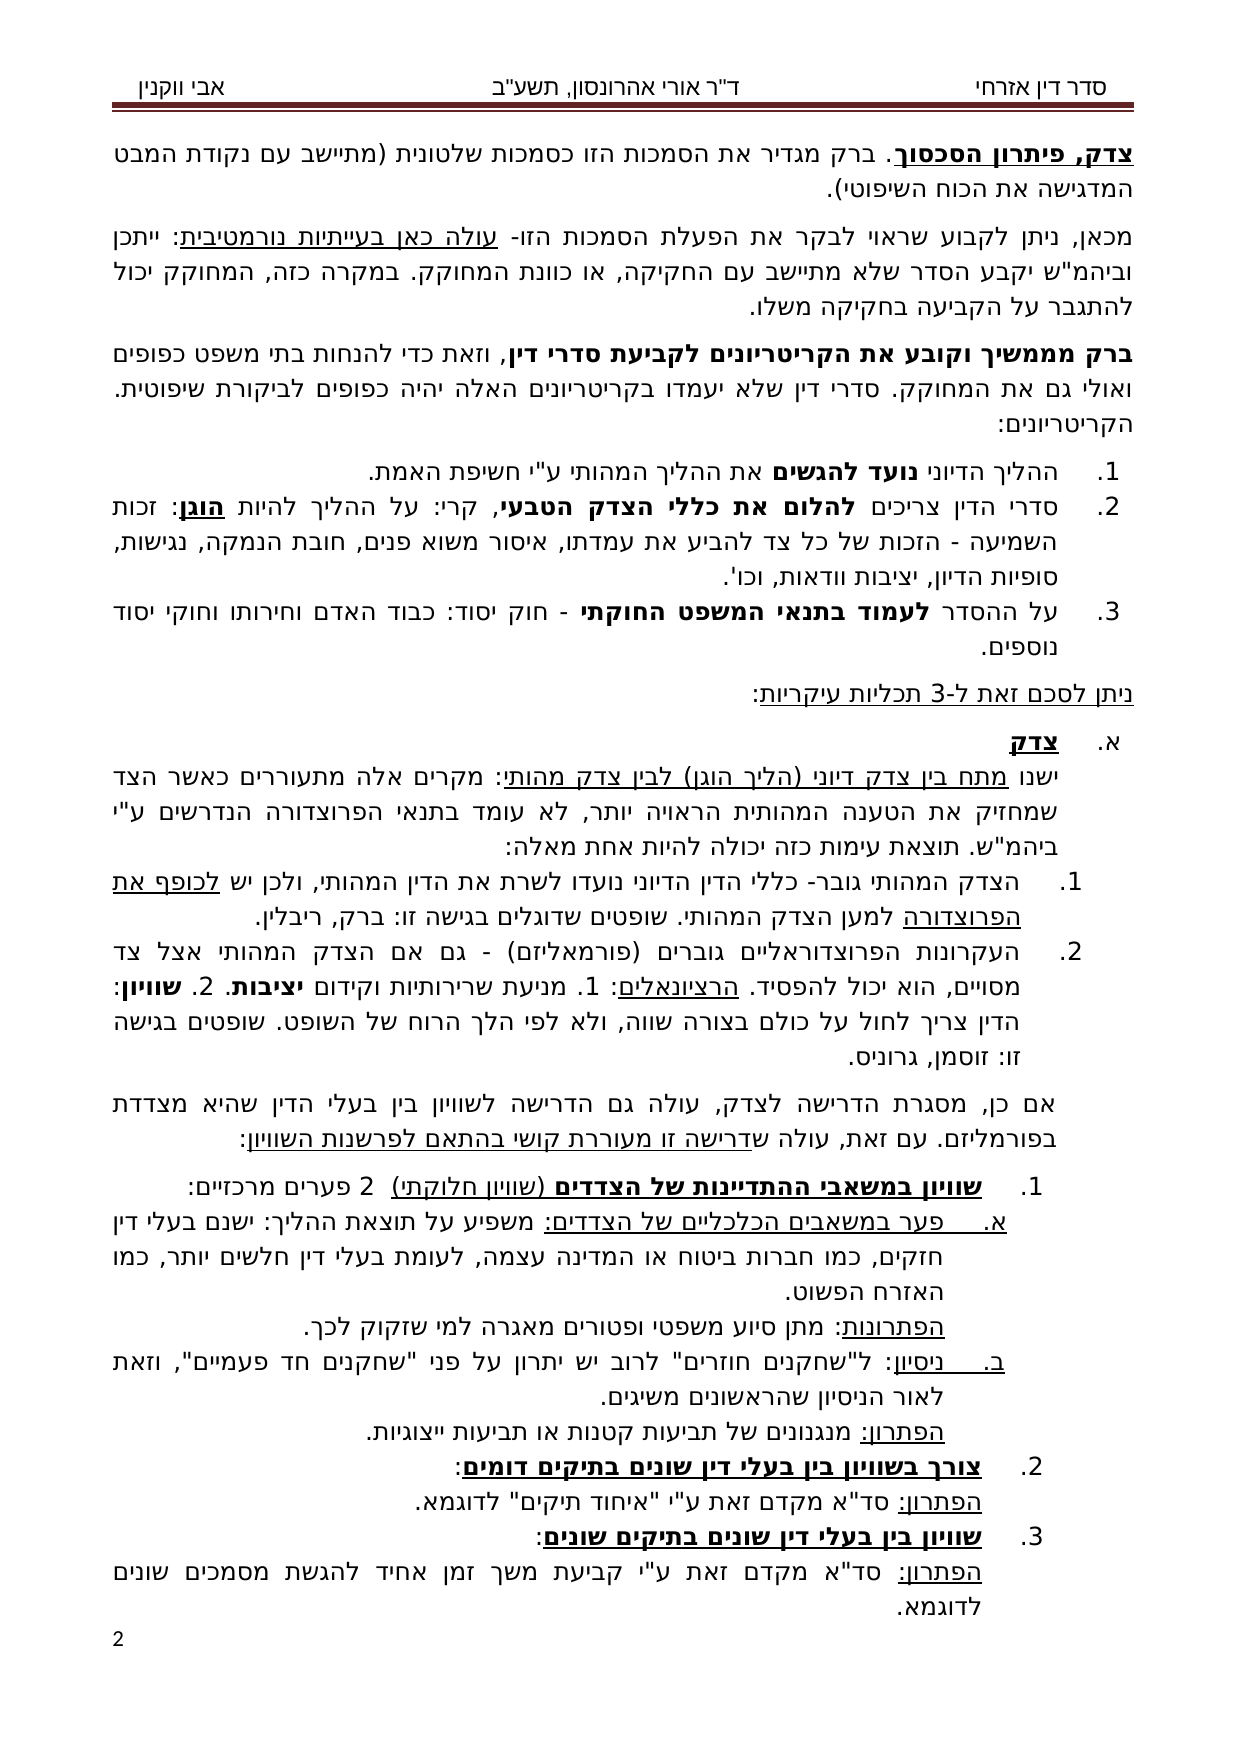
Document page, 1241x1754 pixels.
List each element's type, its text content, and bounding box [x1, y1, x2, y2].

list הפתרונות: מתן סיוע משפטי ופטורים מאגרה למי שזקוק לכך. [112, 1312, 945, 1341]
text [112, 139, 1134, 204]
text ניתן לסכם זאת ל-3 תכליות עיקריות: [112, 679, 1134, 709]
text אם כן, מסגרת הדרישה לצדק, עולה גם הדרישה לשוויון בין בעלי הדין שהיא מצדדת בפורמליזם. עם זאת, עולה שדרישה זו מעוררת קושי בהתאם לפרשנות השוויון: [112, 1089, 1057, 1154]
text מכאן, ניתן לקבוע שראוי לבקר את הפעלת הסמכות הזו- עולה כאן בעייתיות נורמטיבית: ייתכן וביהמ"ש יקבע הסדר שלא מתיישב עם החקיקה, או כוונת המחוקק. במקרה כזה, המחוקק יכול להתגבר על הקביעה בחקיקה משלו. [112, 222, 1134, 321]
list ניסיון: ל"שחקנים חוזרים" לרוב יש יתרון על פני "שחקנים חד פעמיים", וזאת לאור הניסיון שהראשונים משיגים. [112, 1347, 982, 1411]
list הפתרון: סד"א מקדם זאת ע"י קביעת משך זמן אחיד להגשת מסמכים שונים לדוגמא. [112, 1557, 982, 1621]
list שוויון במשאבי ההתדיינות של הצדדים (שוויון חלוקתי) 2 פערים מרכזיים: [112, 1172, 1020, 1201]
list הפתרון: מנגנונים של תביעות קטנות או תביעות ייצוגיות. [112, 1417, 945, 1446]
list צורך בשוויון בין בעלי דין שונים בתיקים דומים: [112, 1452, 1020, 1481]
list על ההסדר לעמוד בתנאי המשפט החוקתי - חוק יסוד: כבוד האדם וחירותו וחוקי יסוד נוספים. [112, 597, 1096, 661]
list פער במשאבים הכלכליים של הצדדים: משפיע על תוצאת ההליך: ישנם בעלי דין חזקים, כמו חברות ביטוח או המדינה עצמה, לעומת בעלי דין חלשים יותר, כמו האזרח הפשוט. [112, 1207, 982, 1306]
list הצדק המהותי גובר- כללי הדין הדיוני נועדו לשרת את הדין המהותי, ולכן יש לכופף את הפרוצדורה למען הצדק המהותי. שופטים שדוגלים בגישה זו: ברק, ריבלין. [112, 867, 1059, 931]
list שוויון בין בעלי דין שונים בתיקים שונים: [112, 1522, 1020, 1551]
list הפתרון: סד"א מקדם זאת ע"י "איחוד תיקים" לדוגמא. [112, 1487, 982, 1516]
list ישנו מתח בין צדק דיוני (הליך הוגן) לבין צדק מהותי: מקרים אלה מתעוררים כאשר הצד שמחזיק את הטענה המהותית הראויה יותר, לא עומד בתנאי הפרוצדורה הנדרשים ע"י ביהמ"ש. תוצאת עימות כזה יכולה להיות אחת מאלה: [112, 762, 1059, 861]
list ההליך הדיוני נועד להגשים את ההליך המהותי ע"י חשיפת האמת. [112, 457, 1096, 486]
list העקרונות הפרוצדוראליים גוברים (פורמאליזם) - גם אם הצדק המהותי אצל צד מסויים, הוא יכול להפסיד. הרציונאלים: 1. מניעת שרירותיות וקידום יציבות. 2. שוויון: הדין צריך לחול על כולם בצורה שווה, ולא לפי הלך הרוח של השופט. שופטים בגישה זו: זוסמן, גרוניס. [112, 937, 1059, 1071]
list סדרי הדין צריכים להלום את כללי הצדק הטבעי, קרי: על ההליך להיות הוגן: זכות השמיעה - הזכות של כל צד להביע את עמדתו, איסור משוא פנים, חובת הנמקה, נגישות, סופיות הדיון, יציבות וודאות, וכו'. [112, 492, 1096, 591]
text ברק מממשיך וקובע את הקריטריונים לקביעת סדרי דין, וזאת כדי להנחות בתי משפט כפופים ואולי גם את המחוקק. סדרי דין שלא יעמדו בקריטריונים האלה יהיה כפופים לביקורת שיפוטית. הקריטריונים: [112, 339, 1134, 439]
list צדק [112, 727, 1096, 756]
